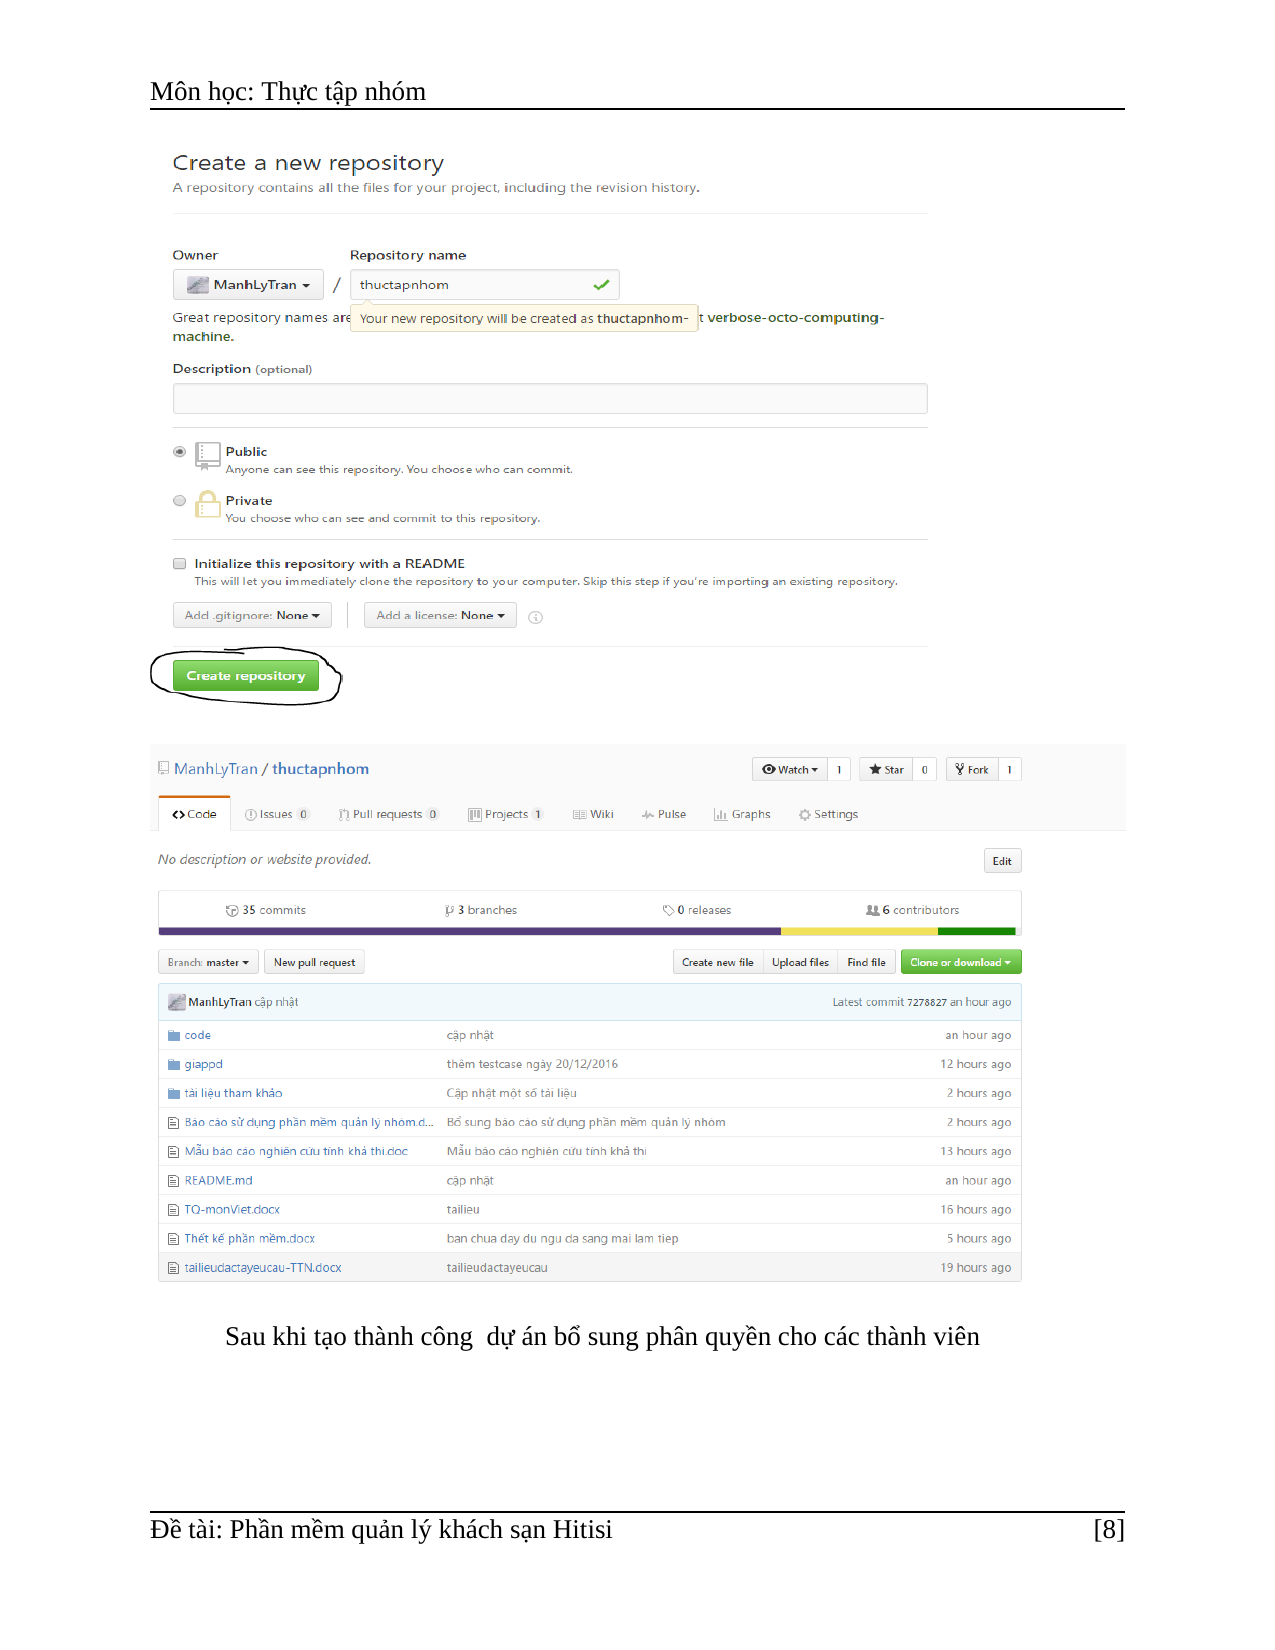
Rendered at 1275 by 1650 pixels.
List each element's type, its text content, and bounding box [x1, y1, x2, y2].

picture [150, 149, 1124, 711]
text Sau khi tạo thành công dự án bổ sung phân quyền cho các thành viên [150, 1320, 1125, 1351]
picture [150, 744, 1126, 1287]
